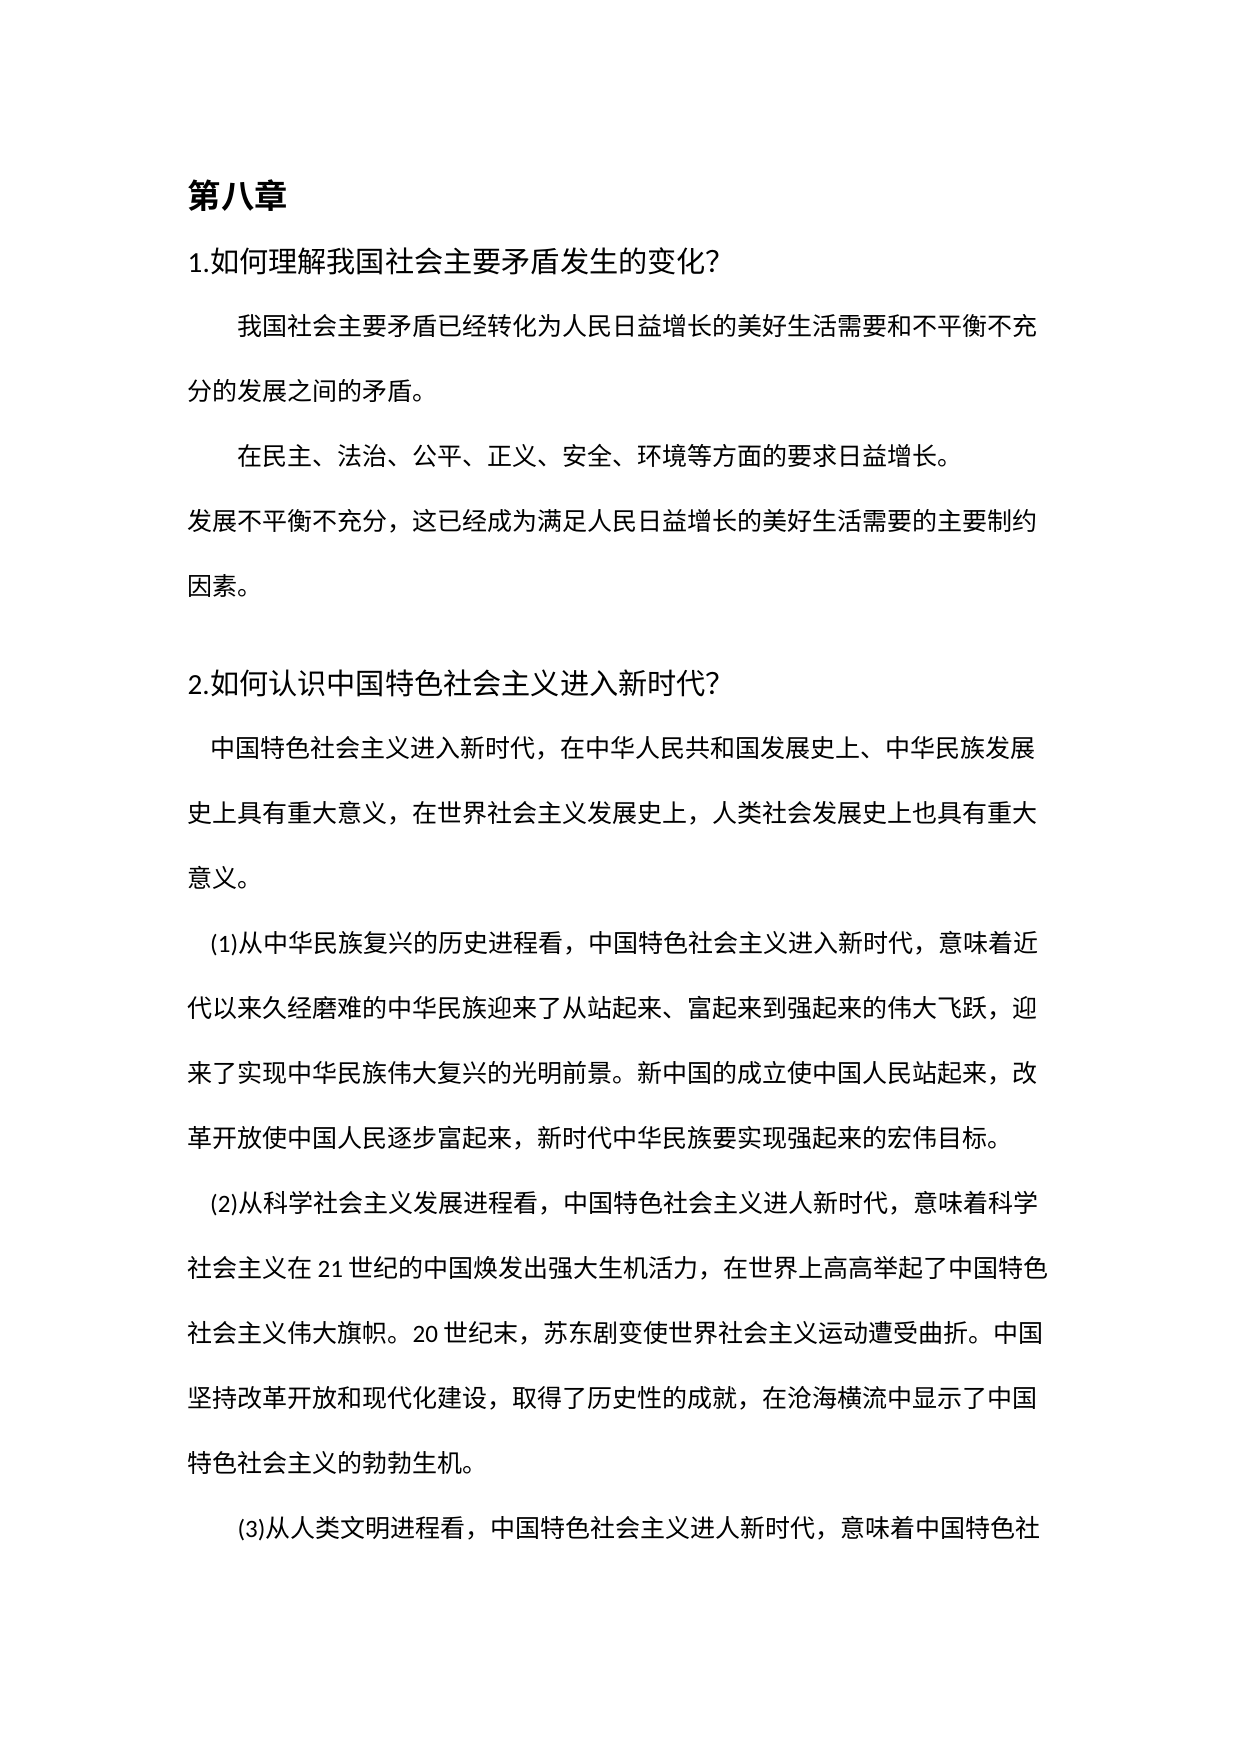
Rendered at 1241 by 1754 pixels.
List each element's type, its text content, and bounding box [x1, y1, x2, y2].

list 1.如何理解我国社会主要矛盾发生的变化？ [187, 227, 1053, 292]
list (1)从中华民族复兴的历史进程看，中国特色社会主义进入新时代，意味着近代以来久经磨难的中华民族迎来了从站起来、富起来到强起来的伟大飞跃，迎来了实现中华民族伟大复兴的光明前景。新中国的成立使中国人民站起来，改革开放使中国人民逐步富起来，新时代中华民族要实现强起来的宏伟目标。 [187, 909, 1053, 1169]
list 中国特色社会主义进入新时代，在中华人民共和国发展史上、中华民族发展史上具有重大意义，在世界社会主义发展史上，人类社会发展史上也具有重大意义。 [187, 714, 1053, 909]
list 我国社会主要矛盾已经转化为人民日益增长的美好生活需要和不平衡不充分的发展之间的矛盾。 [187, 292, 1053, 422]
list 2.如何认识中国特色社会主义进入新时代？ [187, 649, 1053, 714]
list 在民主、法治、公平、正义、安全、环境等方面的要求日益增长。 [187, 422, 1053, 487]
list (2)从科学社会主义发展进程看，中国特色社会主义进人新时代，意味着科学社会主义在21世纪的中国焕发出强大生机活力，在世界上高高举起了中国特色社会主义伟大旗帜。20 世纪末，苏东剧变使世界社会主义运动遭受曲折。中国坚持改革开放和现代化建设，取得了历史性的成就，在沧海横流中显示了中国特色社会主义的勃勃生机。 [187, 1169, 1053, 1494]
list 第八章 [187, 162, 1053, 227]
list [187, 1494, 1053, 1559]
list 发展不平衡不充分，这已经成为满足人民日益增长的美好生活需要的主要制约因素。 [187, 487, 1053, 617]
